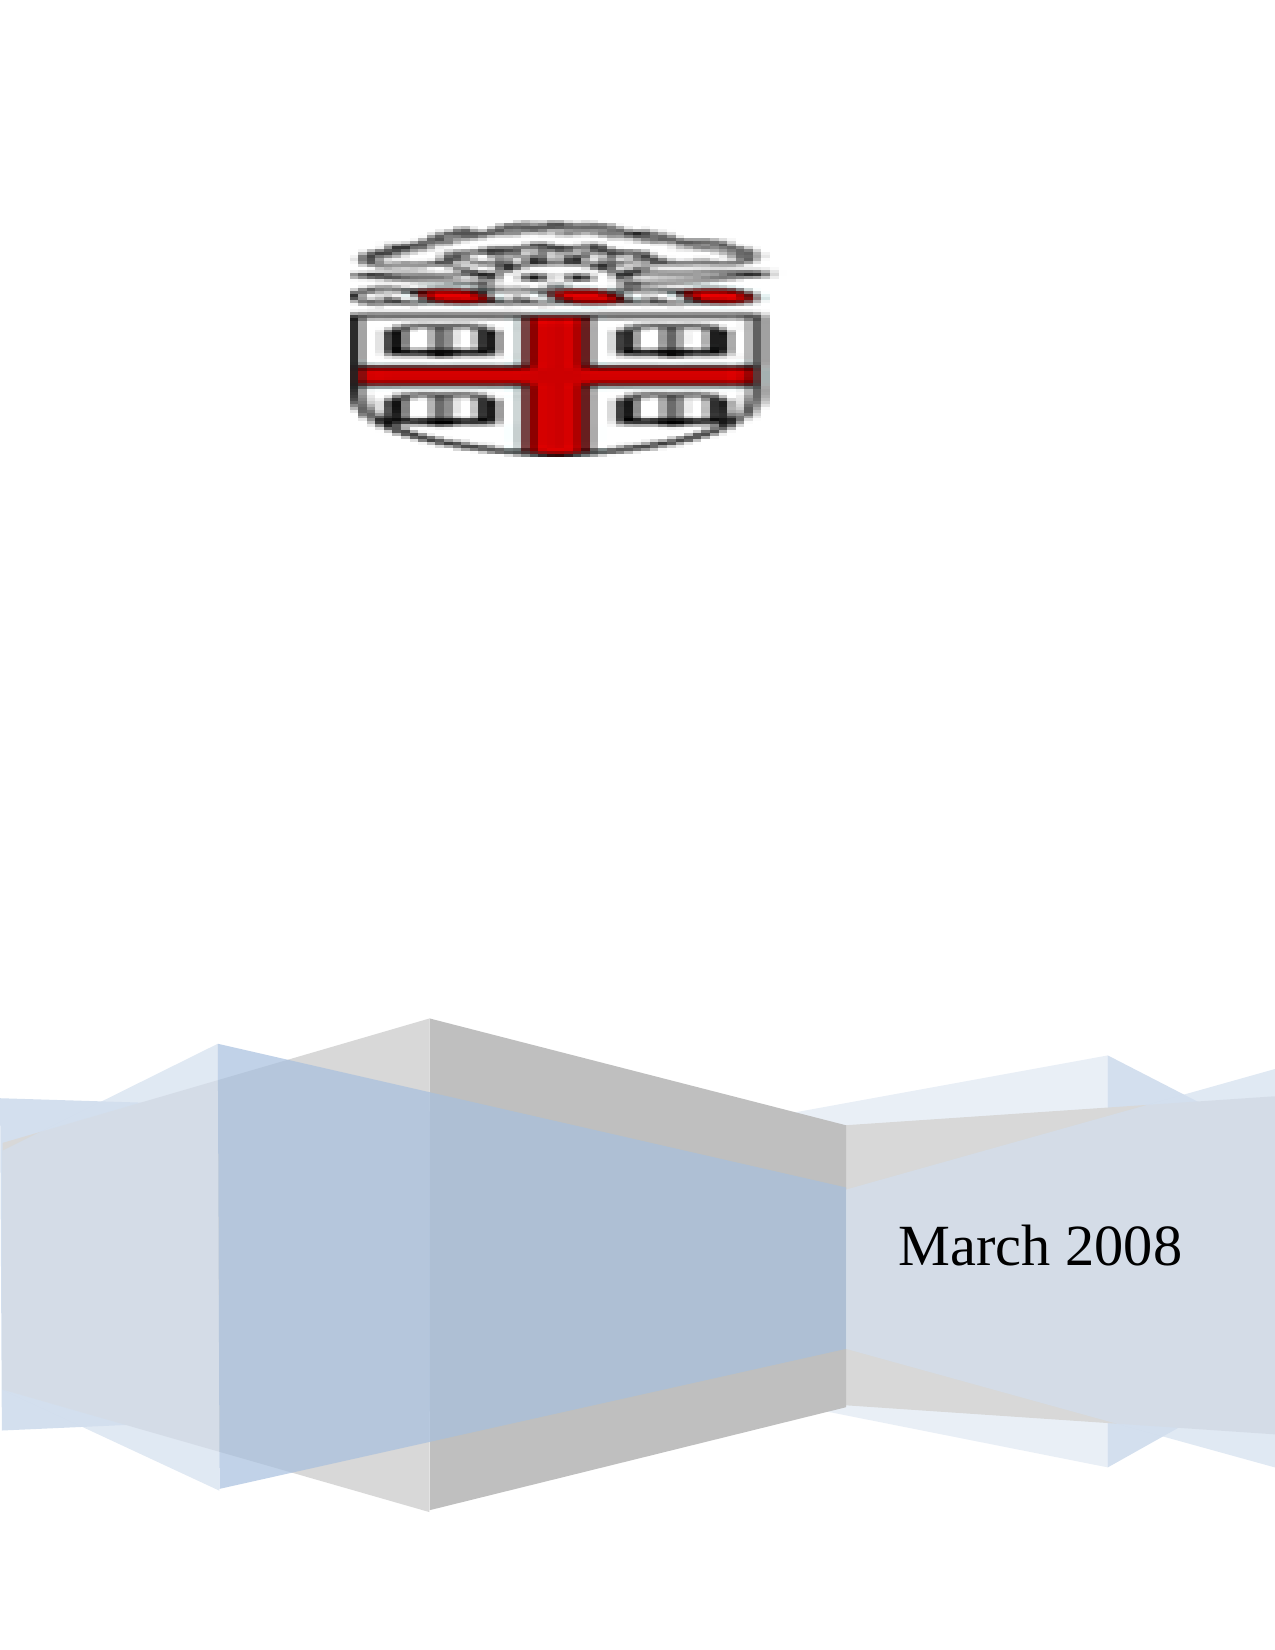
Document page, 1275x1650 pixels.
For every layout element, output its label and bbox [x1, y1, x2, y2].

picture [187, 161, 1088, 502]
